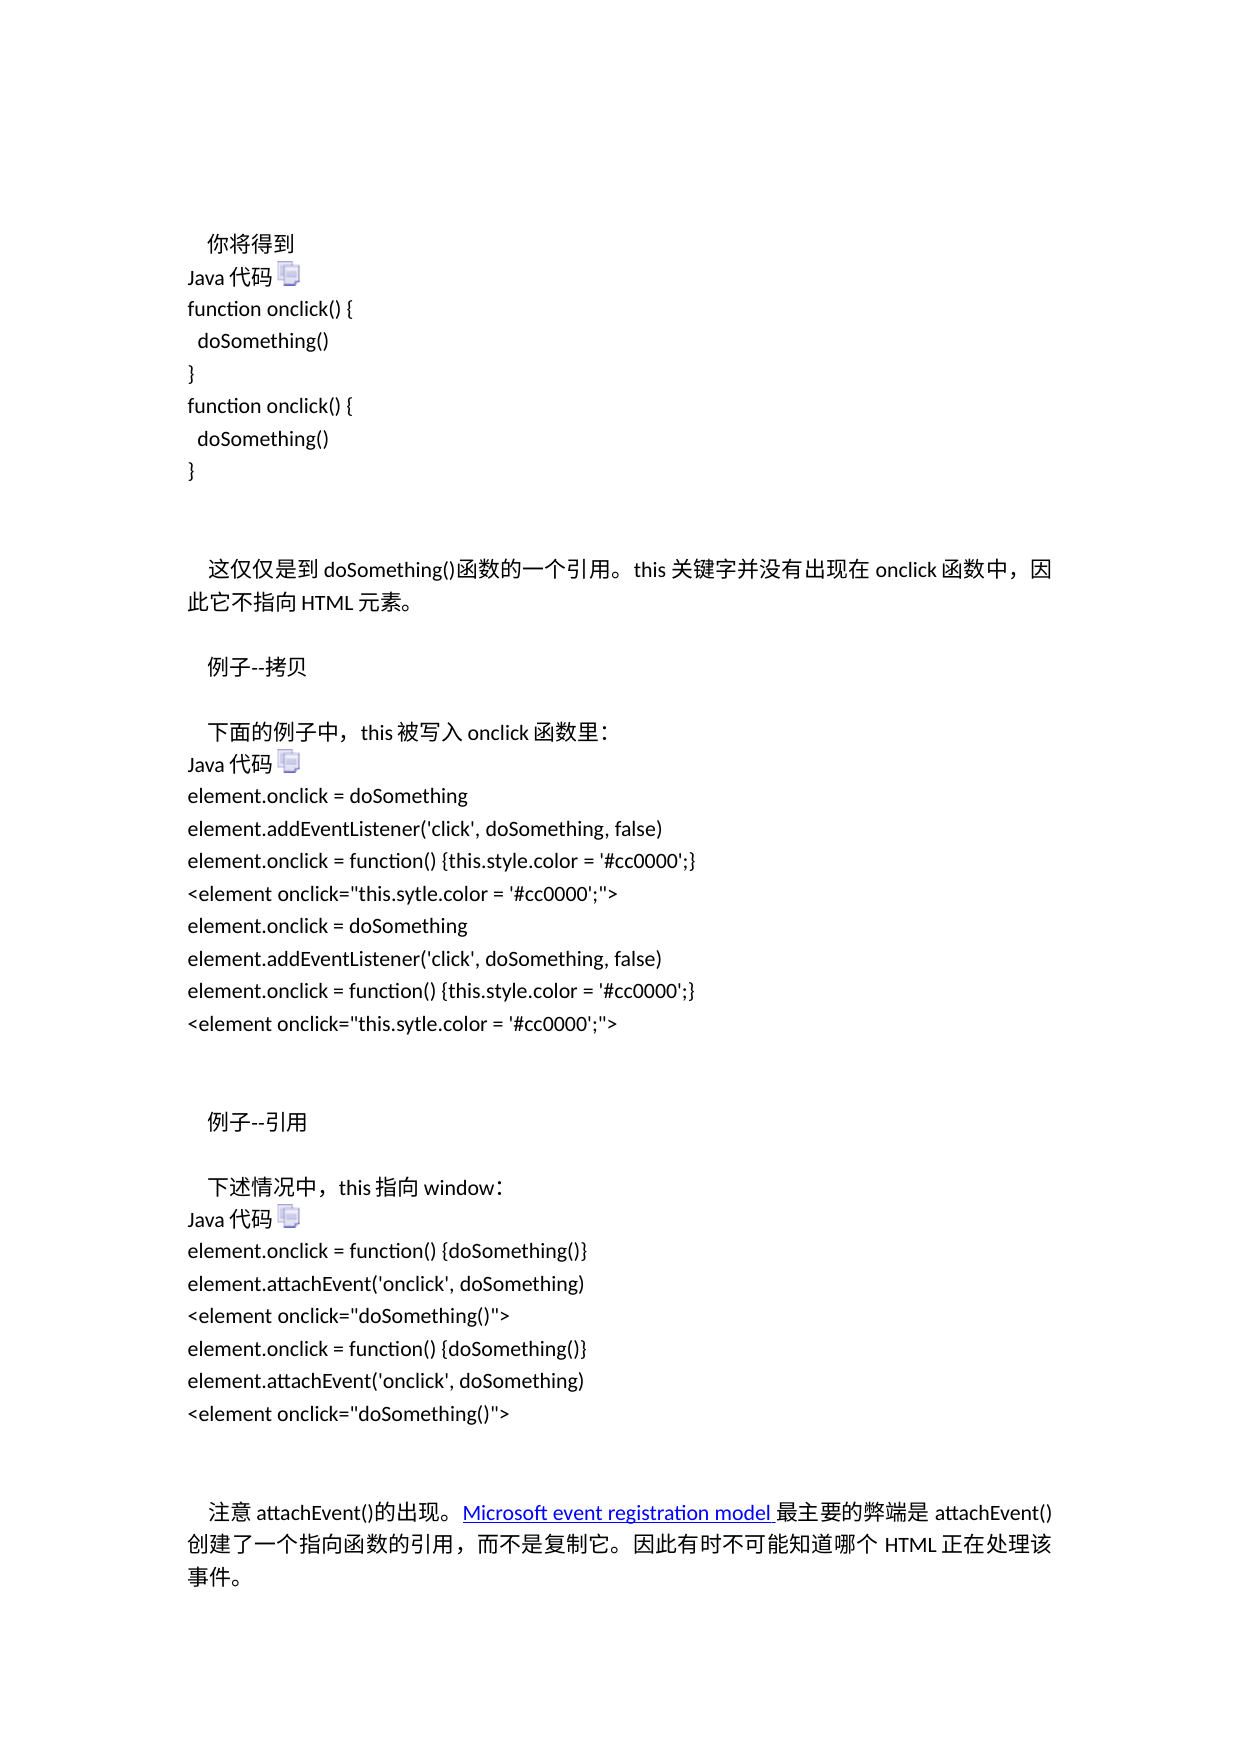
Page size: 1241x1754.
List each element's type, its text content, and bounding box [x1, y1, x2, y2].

text element.attachEvent('onclick', doSomething) [187, 1267, 1053, 1299]
text <element onclick="doSomething()"> [187, 1397, 1053, 1429]
text 这仅仅是到doSomething()函数的一个引用。this关键字并没有出现在onclick函数中，因此它不指向HTML元素。 [187, 552, 1053, 617]
text element.onclick = function() {this.style.color = '#cc0000';} [187, 974, 1053, 1007]
text function onclick() { [187, 389, 1053, 422]
text 例子--拷贝 [187, 649, 1053, 682]
text 下面的例子中，this被写入onclick函数里： [187, 714, 1053, 747]
text element.onclick = function() {this.style.color = '#cc0000';} [187, 844, 1053, 877]
text 注意attachEvent()的出现。Microsoft event registration model最主要的弊端是attachEvent()创建了一个指向函数的引用，而不是复制它。因此有时不可能知道哪个HTML正在处理该事件。 [187, 1494, 1053, 1592]
text } [187, 454, 1053, 487]
text function onclick() { [187, 292, 1053, 324]
text } [187, 357, 1053, 389]
text 例子--引用 [187, 1104, 1053, 1137]
text doSomething() [187, 422, 1053, 454]
text element.addEventListener('click', doSomething, false) [187, 812, 1053, 844]
picture [277, 261, 300, 286]
text Java代码 [187, 259, 1053, 292]
text element.addEventListener('click', doSomething, false) [187, 942, 1053, 974]
picture [277, 749, 300, 773]
text element.onclick = doSomething [187, 909, 1053, 942]
text <element onclick="this.sytle.color = '#cc0000';"> [187, 1007, 1053, 1039]
text 下述情况中，this指向window： [187, 1169, 1053, 1202]
text 你将得到 [187, 227, 1053, 259]
text element.onclick = doSomething [187, 779, 1053, 812]
text element.onclick = function() {doSomething()} [187, 1332, 1053, 1364]
text doSomething() [187, 324, 1053, 357]
text element.onclick = function() {doSomething()} [187, 1234, 1053, 1267]
text <element onclick="this.sytle.color = '#cc0000';"> [187, 877, 1053, 909]
text <element onclick="doSomething()"> [187, 1299, 1053, 1332]
text Java代码 [187, 1202, 1053, 1234]
text element.attachEvent('onclick', doSomething) [187, 1364, 1053, 1397]
text Java代码 [187, 747, 1053, 779]
picture [277, 1204, 300, 1228]
